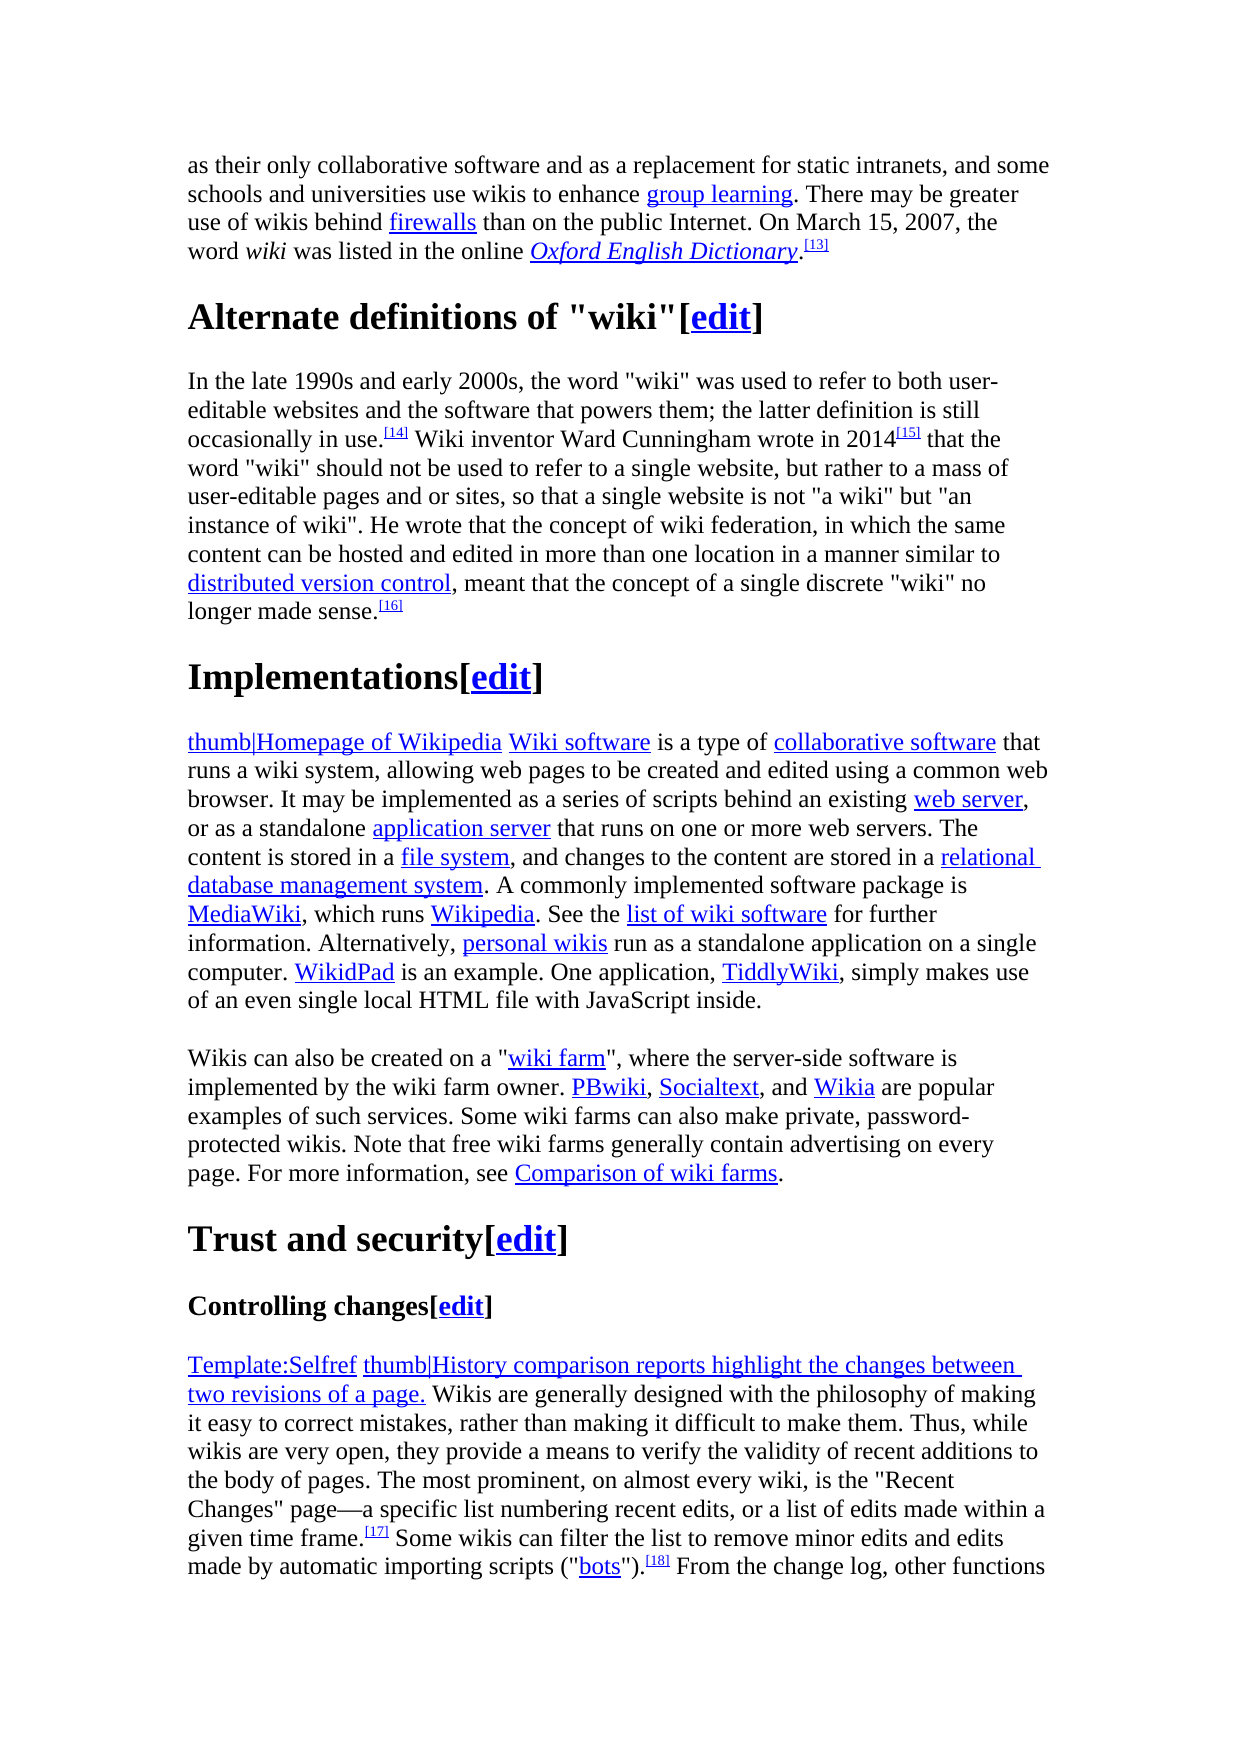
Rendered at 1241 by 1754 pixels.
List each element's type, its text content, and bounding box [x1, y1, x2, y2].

text In the late 1990s and early 2000s, the word "wiki" was used to refer to both user-editable websites and the software that powers them; the latter definition is still occasionally in use.[14] Wiki inventor Ward Cunningham wrote in 2014[15] that the word "wiki" should not be used to refer to a single website, but rather to a mass of user-editable pages and or sites, so that a single website is not "a wiki" but "an instance of wiki". He wrote that the concept of wiki federation, in which the same content can be hosted and edited in more than one location in a manner similar to distributed version control, meant that the concept of a single discrete "wiki" no longer made sense.[16] [187, 366, 1053, 625]
text Wikis can also be created on a "wiki farm", where the server-side software is implemented by the wiki farm owner. PBwiki, Socialtext, and Wikia are popular examples of such services. Some wiki farms can also make private, password-protected wikis. Note that free wiki farms generally contain advertising on every page. For more information, see Comparison of wiki farms. [187, 1043, 1053, 1187]
text thumb|Homepage of Wikipedia Wiki software is a type of collaborative software that runs a wiki system, allowing web pages to be created and edited using a common web browser. It may be implemented as a series of scripts behind an existing web server, or as a standalone application server that runs on one or more web servers. The content is stored in a file system, and changes to the content are stored in a relational database management system. A commonly implemented software package is MediaWiki, which runs Wikipedia. See the list of wiki software for further information. Alternatively, personal wikis run as a standalone application on a single computer. WikidPad is an example. One application, TiddlyWiki, simply makes use of an even single local HTML file with JavaScript inside. [187, 727, 1053, 1014]
subtitle Alternate definitions of "wiki"[edit] [187, 294, 1053, 337]
subtitle Trust and security[edit] [187, 1216, 1053, 1259]
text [187, 1350, 1053, 1580]
subtitle Implementations[edit] [187, 654, 1053, 697]
subtitle Controlling changes[edit] [187, 1288, 1053, 1321]
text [187, 150, 1053, 265]
